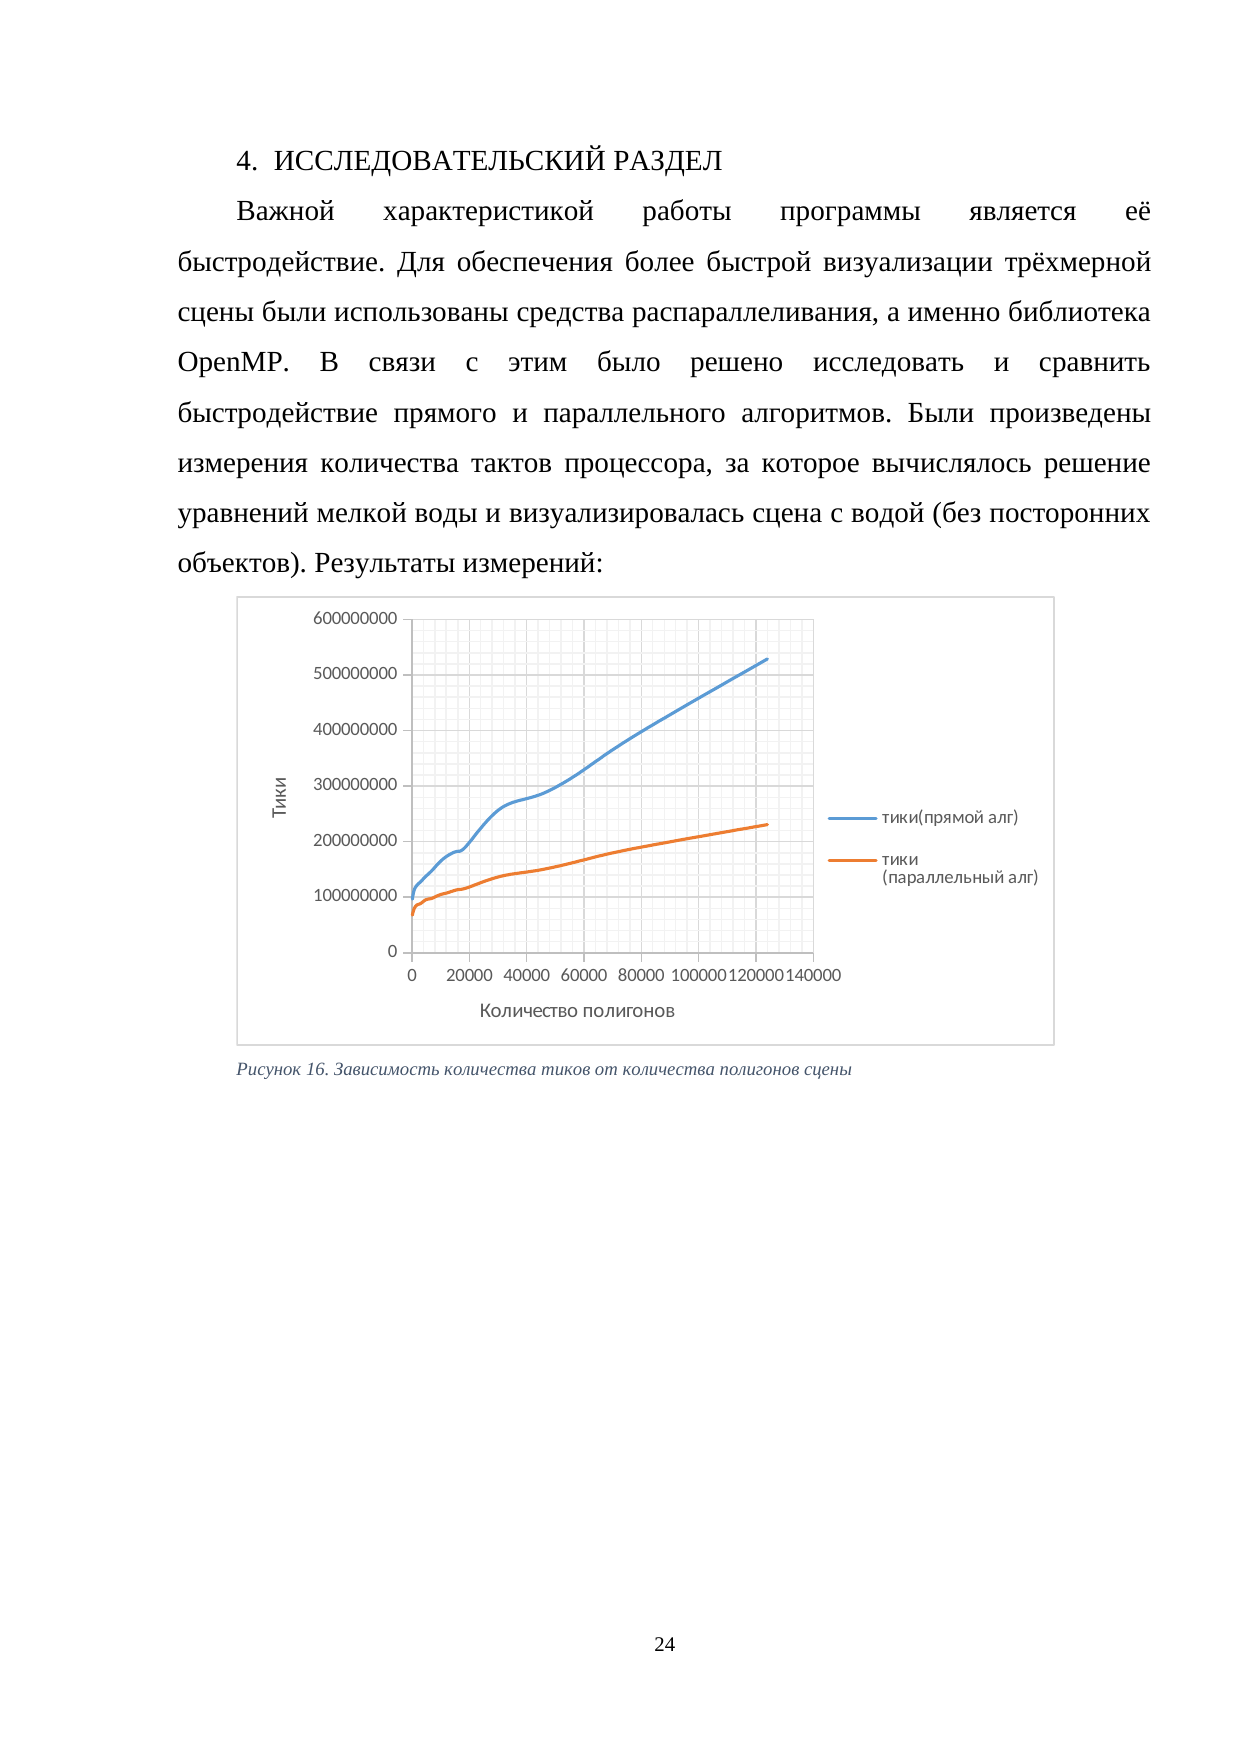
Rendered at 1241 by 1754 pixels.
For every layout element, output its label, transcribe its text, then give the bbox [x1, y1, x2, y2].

text Важной характеристикой работы программы является её быстродействие. Для обеспечения более быстрой визуализации трёхмерной сцены были использованы средства распараллеливания, а именно библиотека OpenMP. В связи с этим было решено исследовать и сравнить быстродействие прямого и параллельного алгоритмов. Были произведены измерения количества тактов процессора, за которое вычислялось решение уравнений мелкой воды и визуализировалась сцена с водой (без посторонних объектов). Результаты измерений: [177, 193, 1152, 579]
subtitle ИССЛЕДОВАТЕЛЬСКИЙ РАЗДЕЛ [236, 143, 1152, 177]
